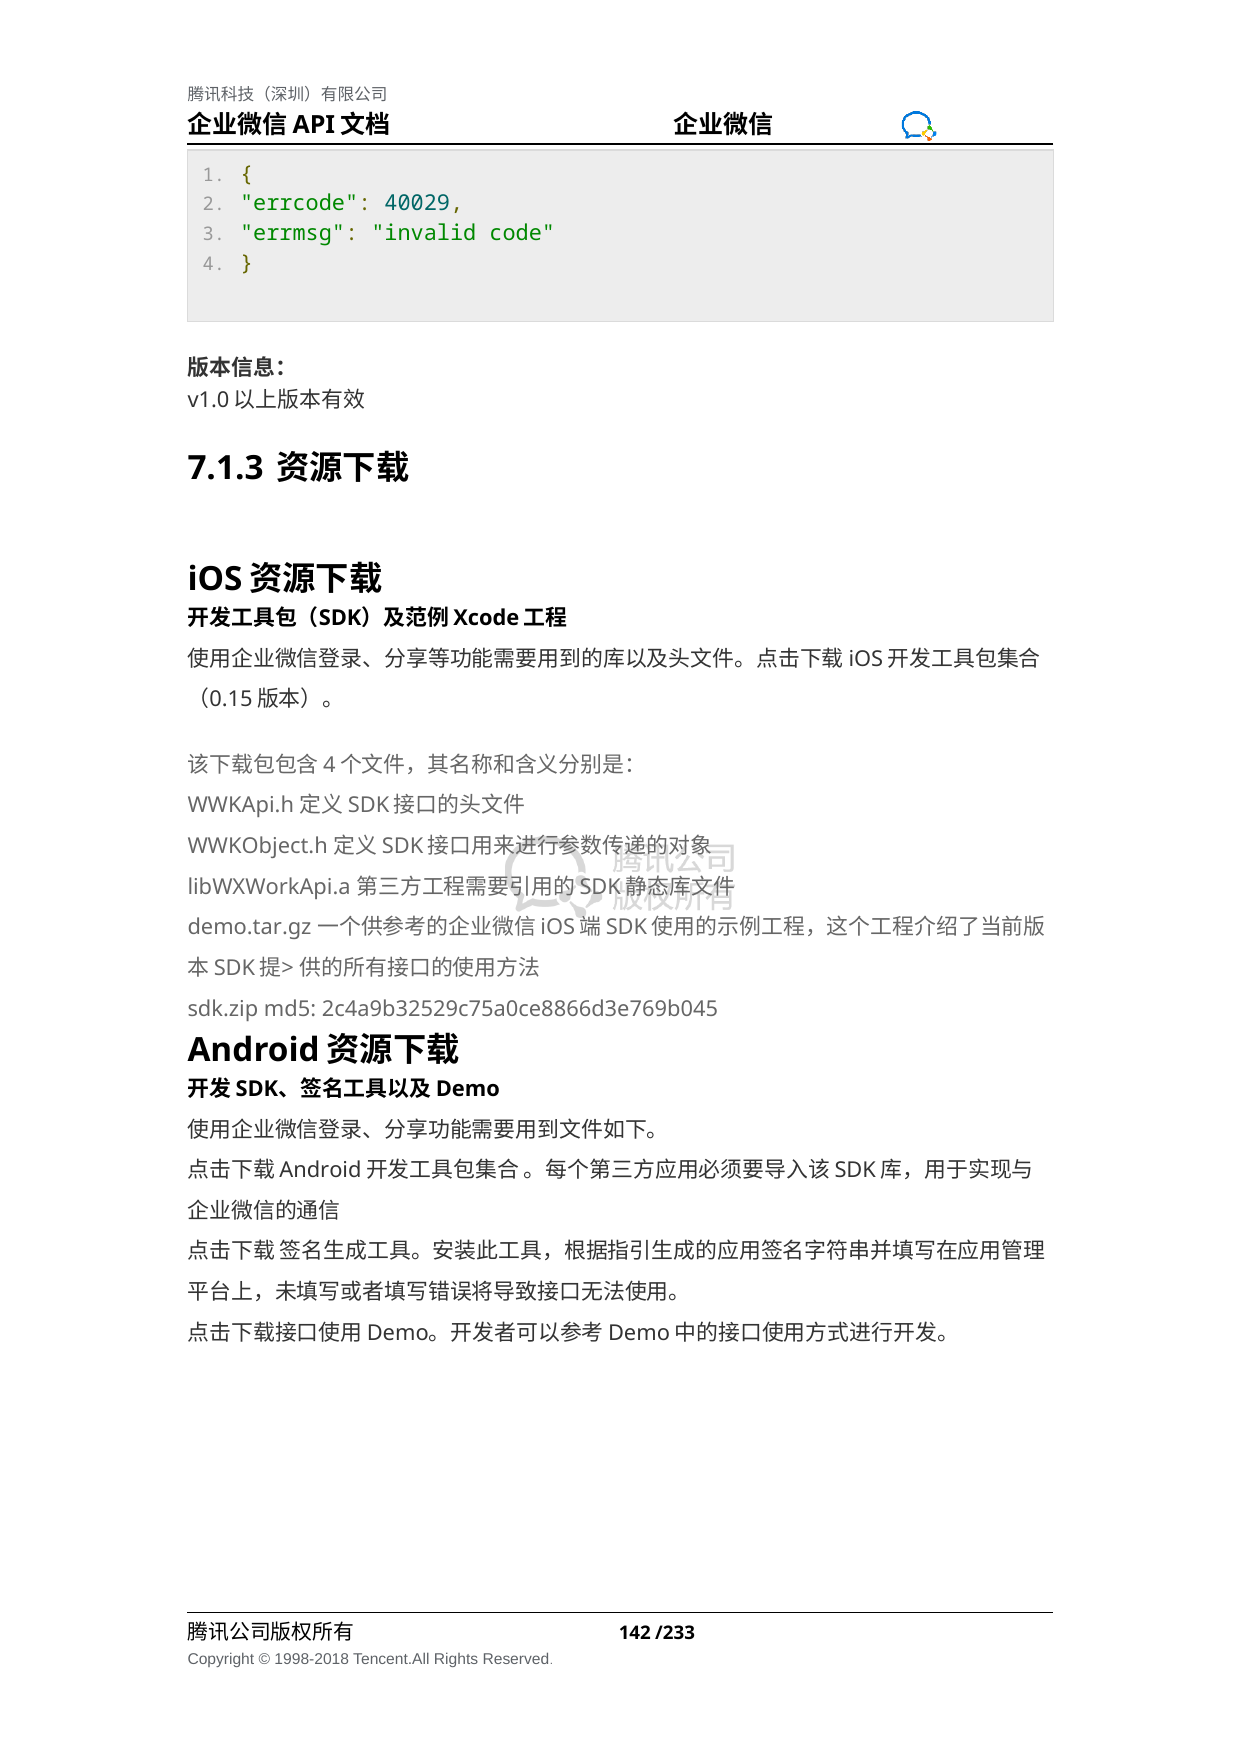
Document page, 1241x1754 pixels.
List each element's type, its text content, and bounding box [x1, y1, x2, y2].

text 使用企业微信登录、分享功能需要用到文件如下。 点击下载Android开发工具包集合 。每个第三方应用必须要导入该SDK库，用于实现与企业微信的通信 点击下载 签名生成工具。安装此工具，根据指引生成的应用签名字符串并填写在应用管理平台上，未填写或者填写错误将导致接口无法使用。 点击下载接口使用Demo。开发者可以参考Demo中的接口使用方式进行开发。 [187, 1103, 1053, 1346]
subtitle 资源下载 [187, 441, 1053, 489]
picture [901, 111, 937, 141]
text iOS资源下载 [187, 552, 1053, 600]
text 该下载包包含4个文件，其名称和含义分别是： WWKApi.h 定义SDK接口的头文件 WWKObject.h 定义SDK接口用来进行参数传递的对象 libWXWorkApi.a 第三方工程需要引用的SDK静态库文件 demo.tar.gz 一个供参考的企业微信iOS端SDK使用的示例工程，这个工程介绍了当前版本SDK提> 供的所有接口的使用方法 sdk.zip md5: 2c4a9b32529c75a0ce8866d3e769b045 [187, 738, 1053, 1022]
text 开发SDK、签名工具以及Demo [187, 1071, 1053, 1103]
text 开发工具包（SDK）及范例Xcode工程 [187, 600, 1053, 632]
text Android资源下载 [187, 1022, 1053, 1071]
text 使用企业微信登录、分享等功能需要用到的库以及头文件。点击下载 iOS开发工具包集合（0.15版本）。 [187, 632, 1053, 713]
text 版本信息： v1.0以上版本有效 [187, 350, 1053, 414]
